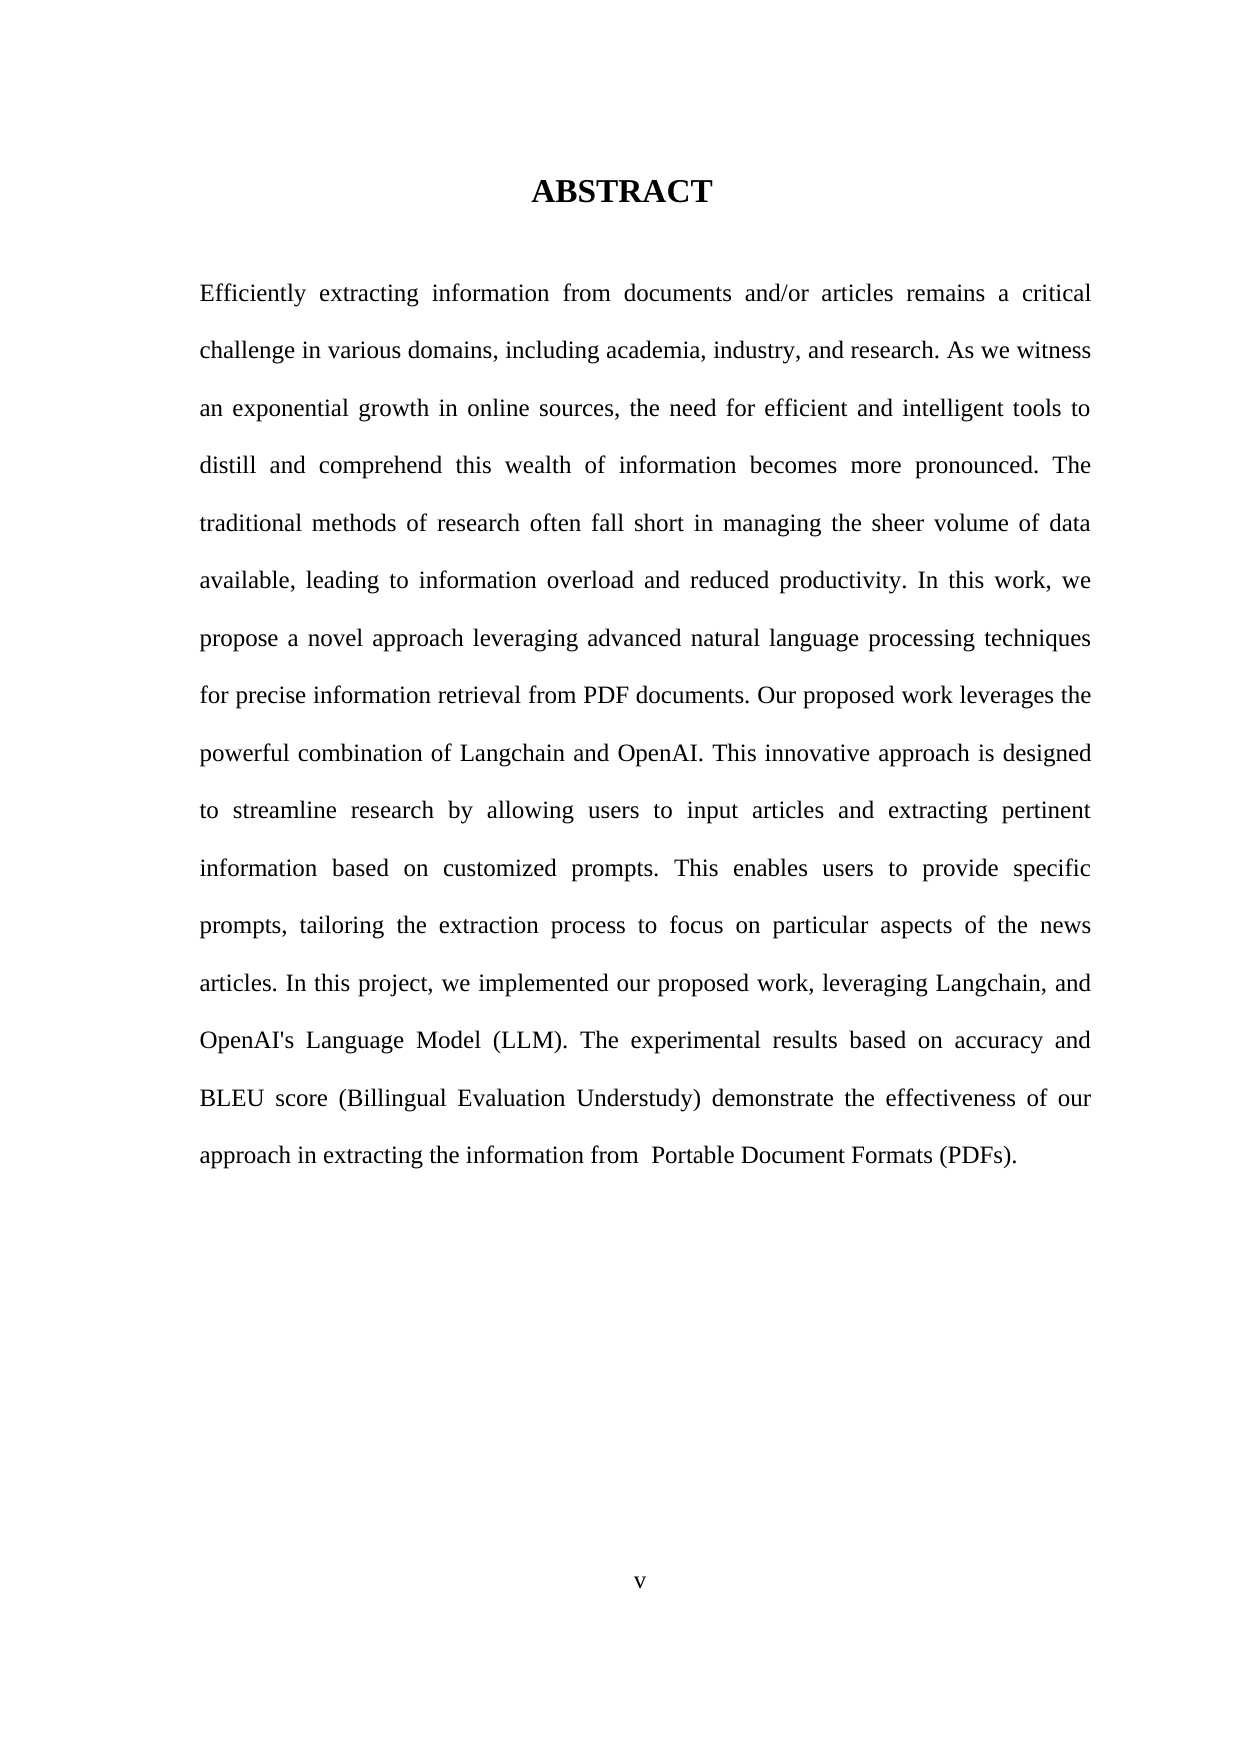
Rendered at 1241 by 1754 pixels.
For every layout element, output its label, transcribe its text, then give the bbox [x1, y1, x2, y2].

text v [81, 1565, 1198, 1593]
text ABSTRACT [456, 171, 923, 210]
text Efficiently extracting information from documents and/or articles remains a critical challenge in various domains, including academia, industry, and research. As we witness an exponential growth in online sources, the need for efficient and intelligent tools to distill and comprehend this wealth of information becomes more pronounced. The traditional methods of research often fall short in managing the sheer volume of data available, leading to information overload and reduced productivity. In this work, we propose a novel approach leveraging advanced natural language processing techniques for precise information retrieval from PDF documents. Our proposed work leverages the powerful combination of Langchain and OpenAI. This innovative approach is designed to streamline research by allowing users to input articles and extracting pertinent information based on customized prompts. This enables users to provide specific prompts, tailoring the extraction process to focus on particular aspects of the news articles. In this project, we implemented our proposed work, leveraging Langchain, and OpenAI's Language Model (LLM). The experimental results based on accuracy and BLEU score (Billingual Evaluation Understudy) demonstrate the effectiveness of our approach in extracting the information from Portable Document Formats (PDFs). [199, 278, 1092, 1169]
